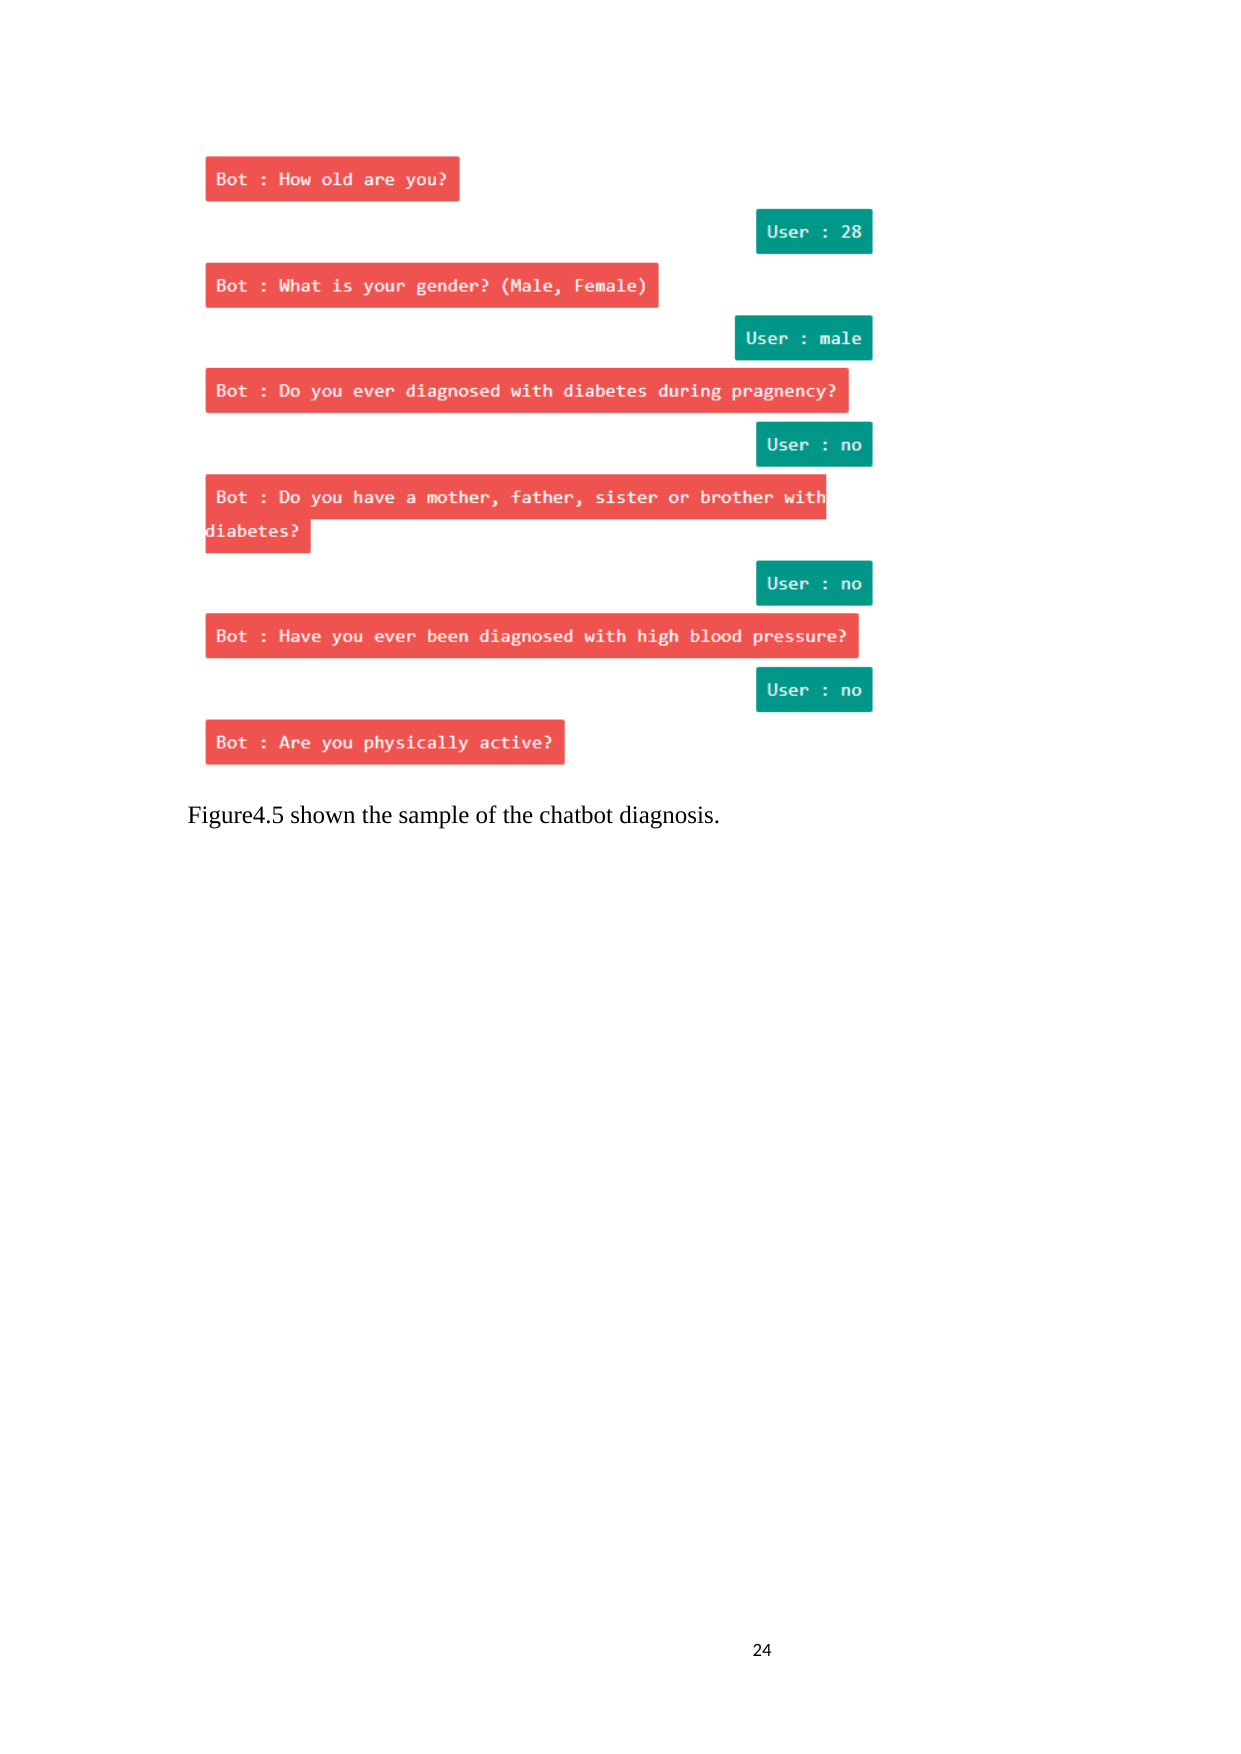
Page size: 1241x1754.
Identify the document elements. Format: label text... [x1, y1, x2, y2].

picture [187, 150, 929, 771]
text Figure4.5 shown the sample of the chatbot diagnosis. [187, 800, 1053, 829]
